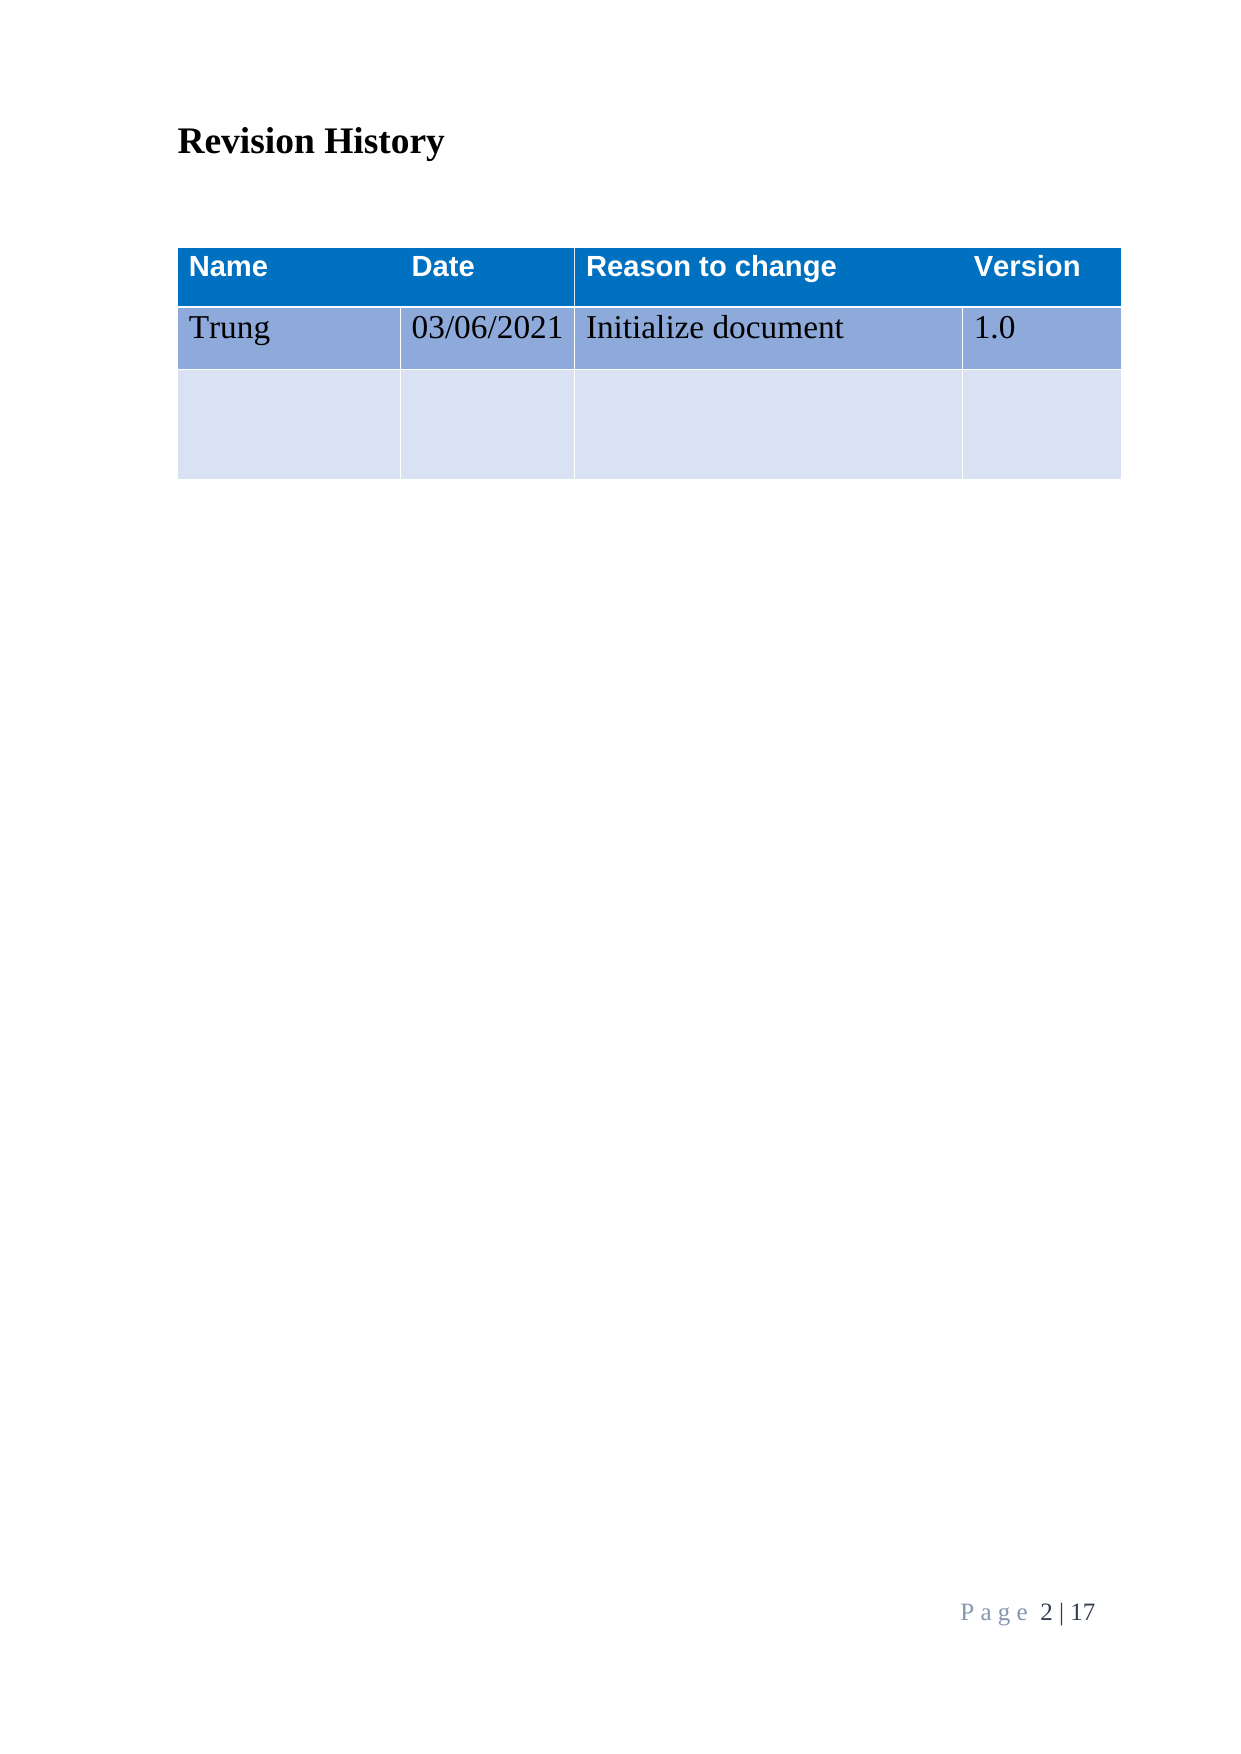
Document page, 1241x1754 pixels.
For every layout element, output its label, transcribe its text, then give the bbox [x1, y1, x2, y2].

text Revision History [177, 118, 1122, 161]
table_cell [963, 370, 1121, 479]
table_cell [575, 370, 962, 479]
table_header Reason to change [575, 248, 962, 306]
table_cell 03/06/2021 [401, 308, 574, 369]
table_cell Initialize document [575, 308, 962, 369]
table_header Version [962, 248, 1121, 306]
table_header Date [400, 248, 574, 306]
table_cell 1.0 [963, 308, 1121, 369]
table_cell [401, 370, 574, 479]
table_cell [178, 370, 400, 479]
table_cell Trung [178, 308, 400, 369]
table_header Name [178, 248, 400, 306]
